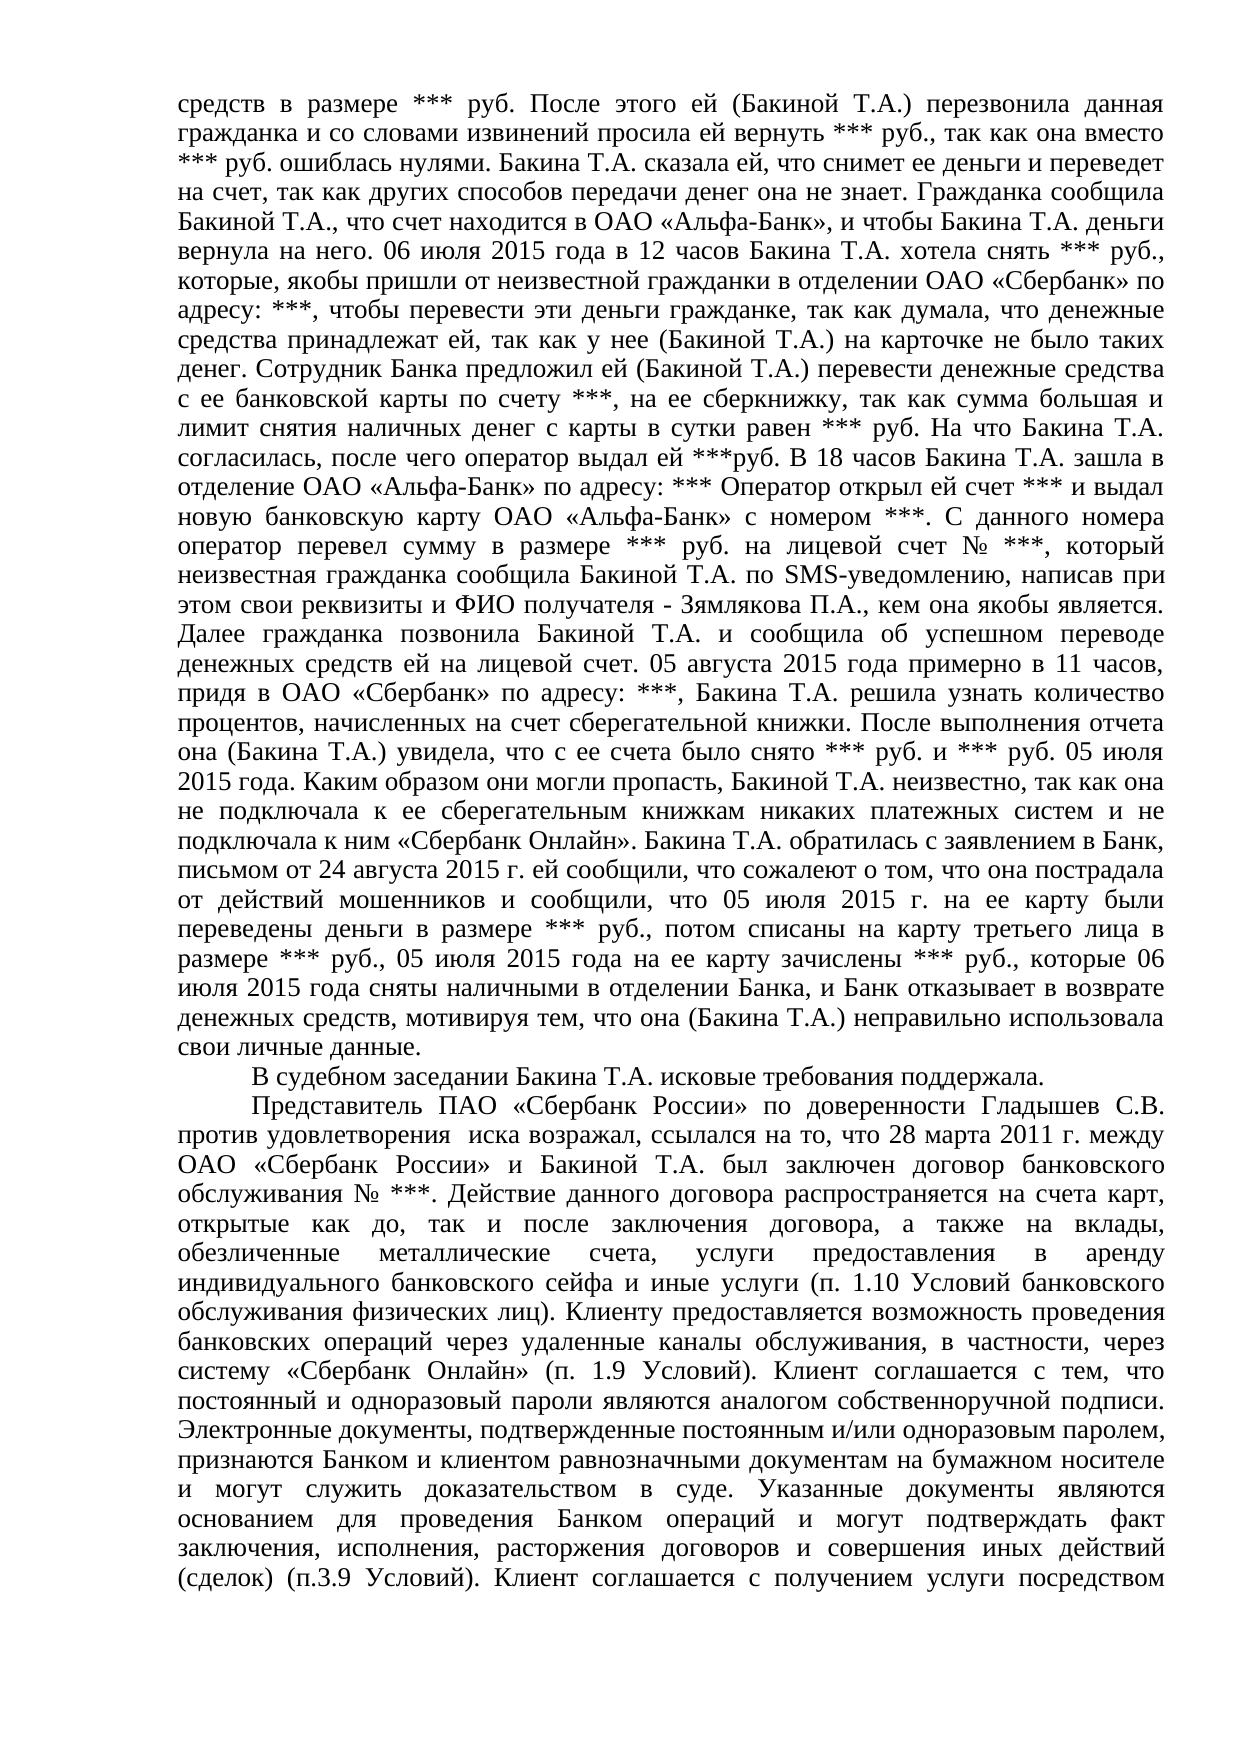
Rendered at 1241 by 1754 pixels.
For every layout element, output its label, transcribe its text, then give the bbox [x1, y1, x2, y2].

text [177, 1091, 1166, 1592]
text В судебном заседании Бакина Т.А. исковые требования поддержала. [213, 1061, 1166, 1091]
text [177, 89, 1166, 1061]
